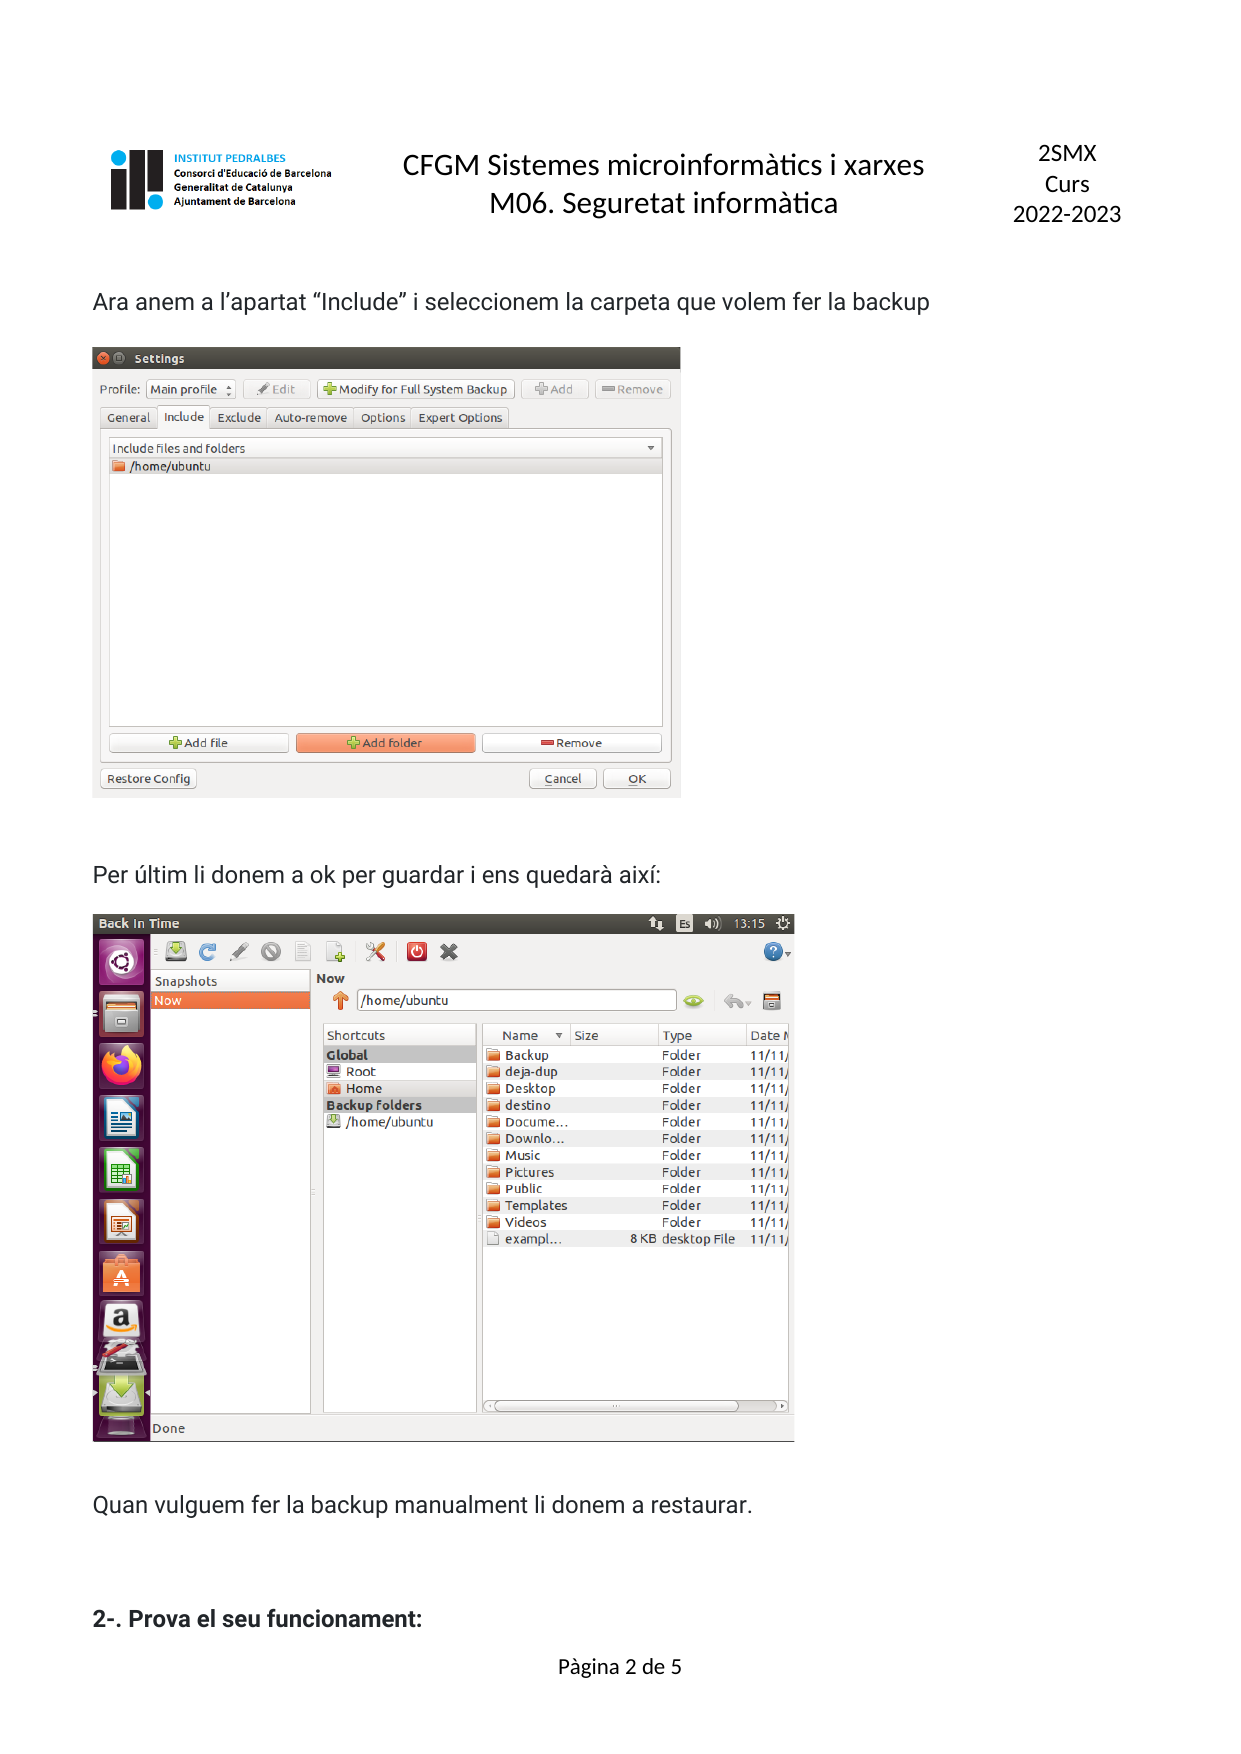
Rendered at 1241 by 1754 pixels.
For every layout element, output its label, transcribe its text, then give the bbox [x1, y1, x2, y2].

picture [107, 148, 338, 213]
picture [92, 914, 795, 1442]
text Per últim li donem a ok per guardar i ens quedarà així: [92, 861, 1162, 889]
text Ara anem a l’apartat “Include” i seleccionem la carpeta que volem fer la backup [92, 288, 1162, 316]
picture [92, 347, 681, 798]
text Quan vulguem fer la backup manualment li donem a restaurar. [92, 1491, 1162, 1519]
text 2-. Prova el seu funcionament: [92, 1606, 1162, 1634]
